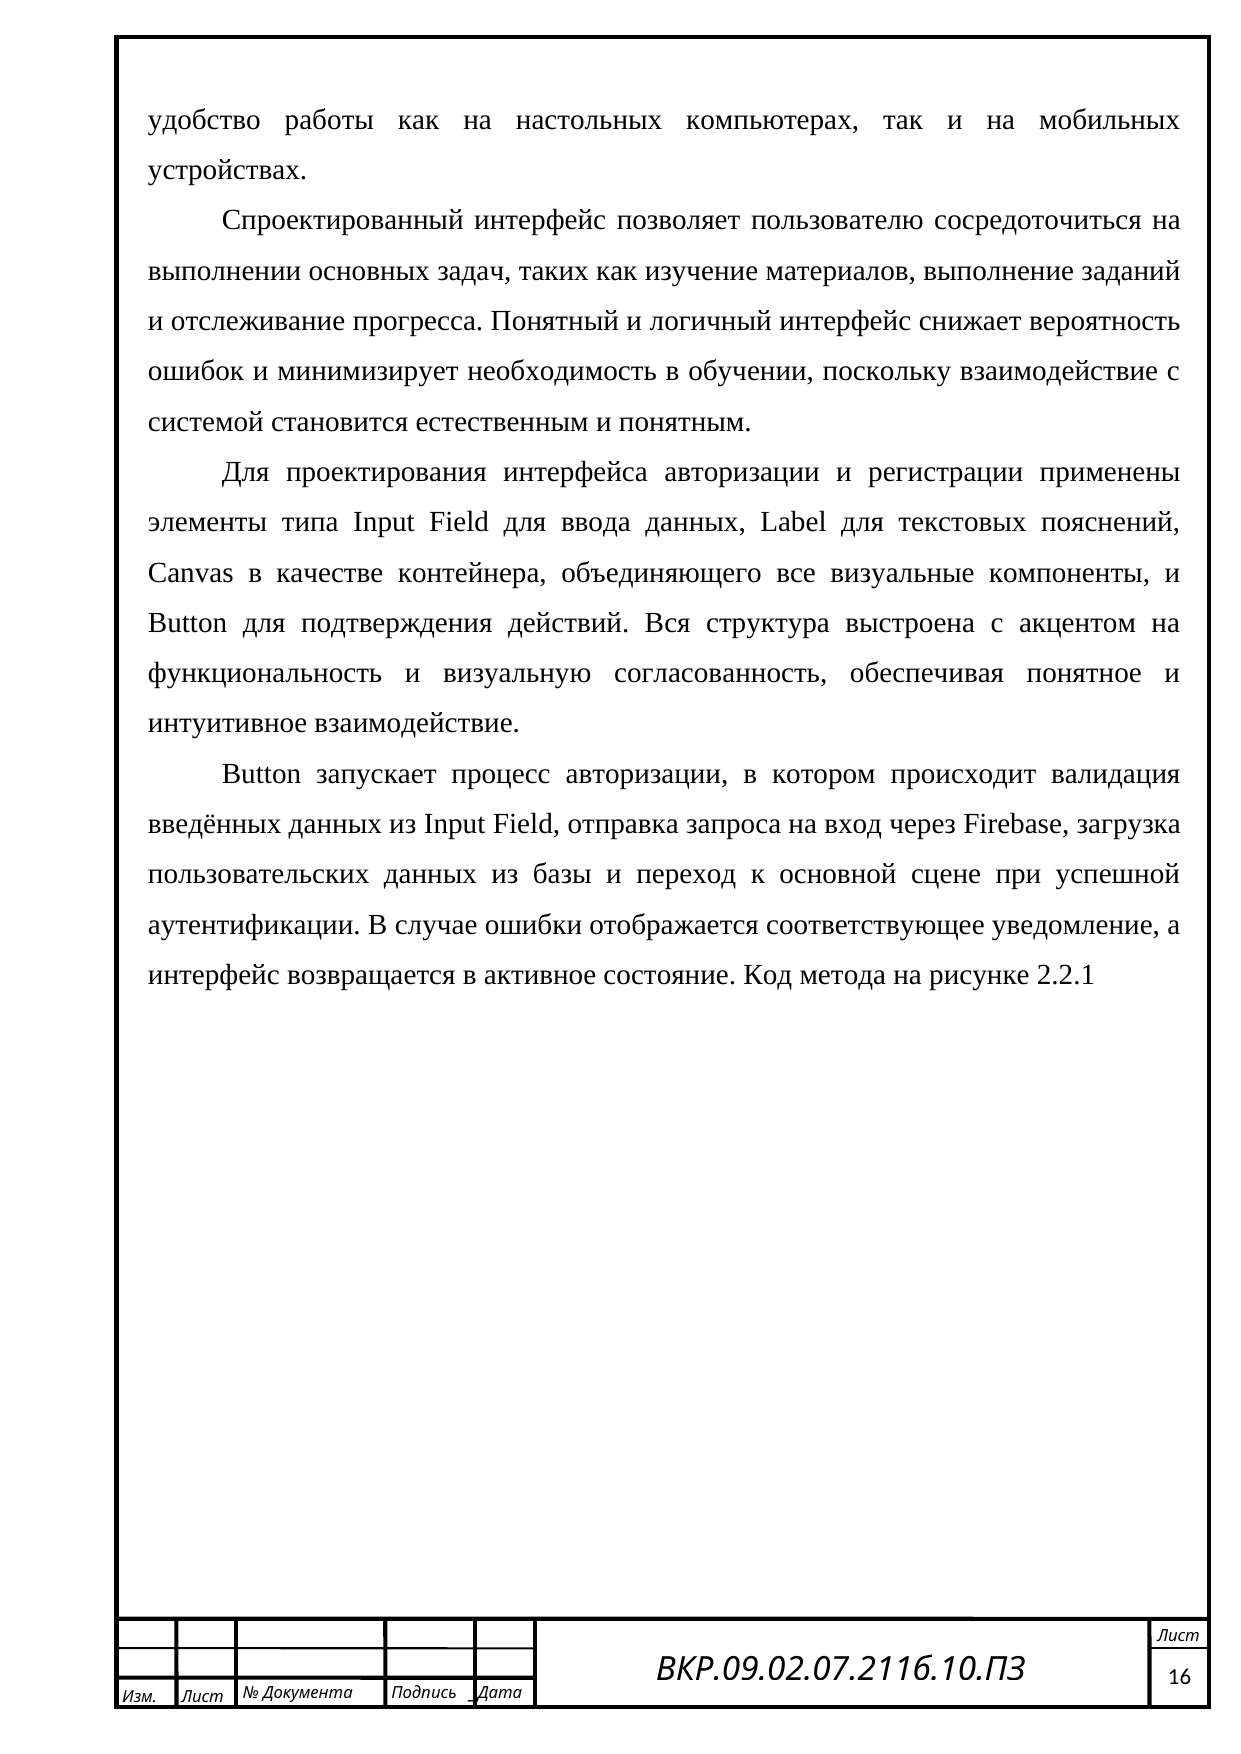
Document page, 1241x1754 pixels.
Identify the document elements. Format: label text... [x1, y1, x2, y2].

text Для проектирования интерфейса авторизации и регистрации применены элементы типа Input Field для ввода данных, Label для текстовых пояснений, Canvas в качестве контейнера, объединяющего все визуальные компоненты, и Button для подтверждения действий. Вся структура выстроена с акцентом на функциональность и визуальную согласованность, обеспечивая понятное и интуитивное взаимодействие. [148, 454, 1181, 739]
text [148, 102, 1181, 186]
text Button запускает процесс авторизации, в котором происходит валидация введённых данных из Input Field, отправка запроса на вход через Firebase, загрузка пользовательских данных из базы и переход к основной сцене при успешной аутентификации. В случае ошибки отображается соответствующее уведомление, а интерфейс возвращается в активное состояние. Код метода на рисунке 2.2.1 [148, 756, 1181, 991]
text Спроектированный интерфейс позволяет пользователю сосредоточиться на выполнении основных задач, таких как изучение материалов, выполнение заданий и отслеживание прогресса. Понятный и логичный интерфейс снижает вероятность ошибок и минимизирует необходимость в обучении, поскольку взаимодействие с системой становится естественным и понятным. [148, 202, 1181, 437]
